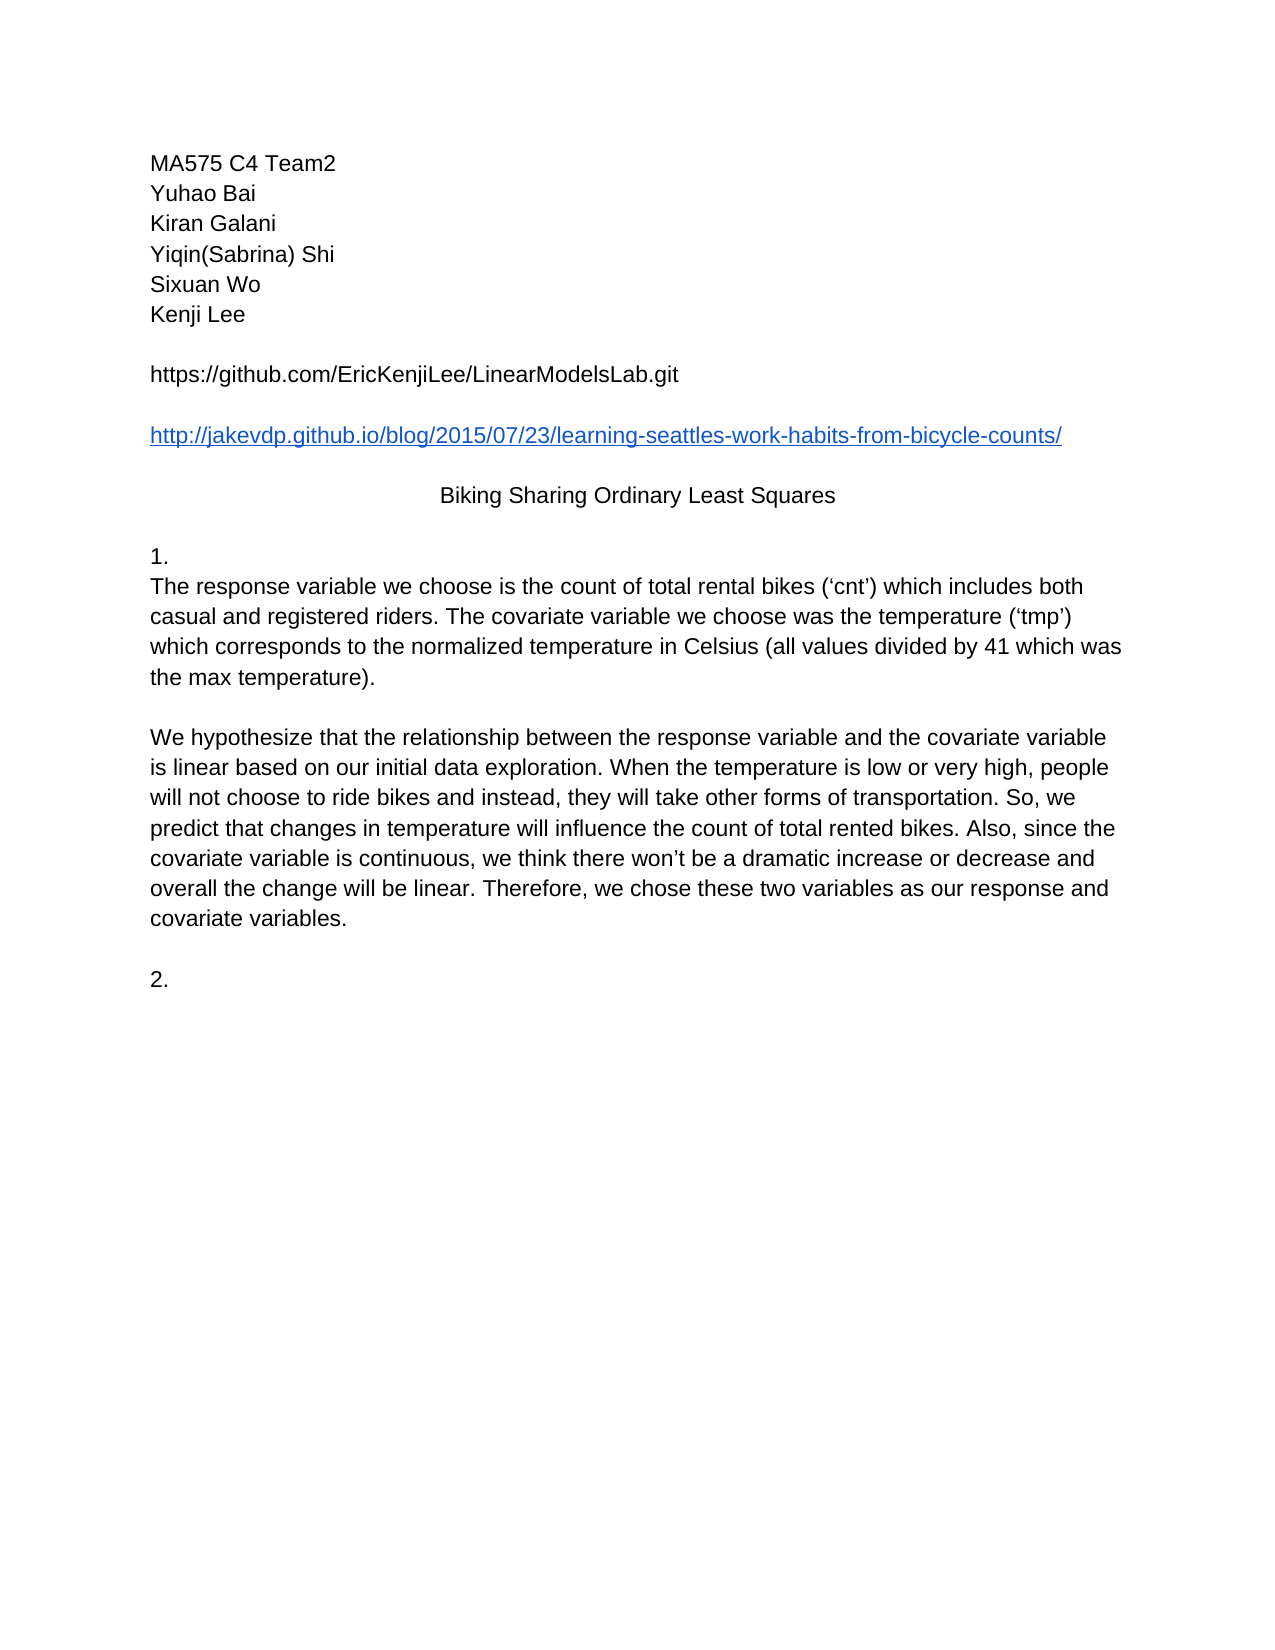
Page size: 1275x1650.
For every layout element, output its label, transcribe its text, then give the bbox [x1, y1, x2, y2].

text https://github.com/EricKenjiLee/LinearModelsLab.git [150, 361, 1125, 388]
text Biking Sharing Ordinary Least Squares [150, 482, 1125, 509]
text 2. [150, 966, 1125, 992]
text Sixuan Wo [150, 271, 1125, 297]
text Yiqin(Sabrina) Shi [150, 241, 1125, 267]
text Yuhao Bai [150, 180, 1125, 207]
text MA575 C4 Team2 [150, 150, 1125, 176]
text The response variable we choose is the count of total rental bikes (‘cnt’) which includes both casual and registered riders. The covariate variable we choose was the temperature (‘tmp’) which corresponds to the normalized temperature in Celsius (all values divided by 41 which was the max temperature). [150, 573, 1125, 690]
text 1. [150, 543, 1125, 569]
text Kenji Lee [150, 301, 1125, 327]
text Kiran Galani [150, 210, 1125, 237]
text http://jakevdp.github.io/blog/2015/07/23/learning-seattles-work-habits-from-bicycle-counts/ [150, 422, 1125, 448]
text We hypothesize that the relationship between the response variable and the covariate variable is linear based on our initial data exploration. When the temperature is low or very high, people will not choose to ride bikes and instead, they will take other forms of transportation. So, we predict that changes in temperature will influence the count of total rented bikes. Also, since the covariate variable is continuous, we think there won’t be a dramatic increase or decrease and overall the change will be linear. Therefore, we chose these two variables as our response and covariate variables. [150, 724, 1125, 932]
